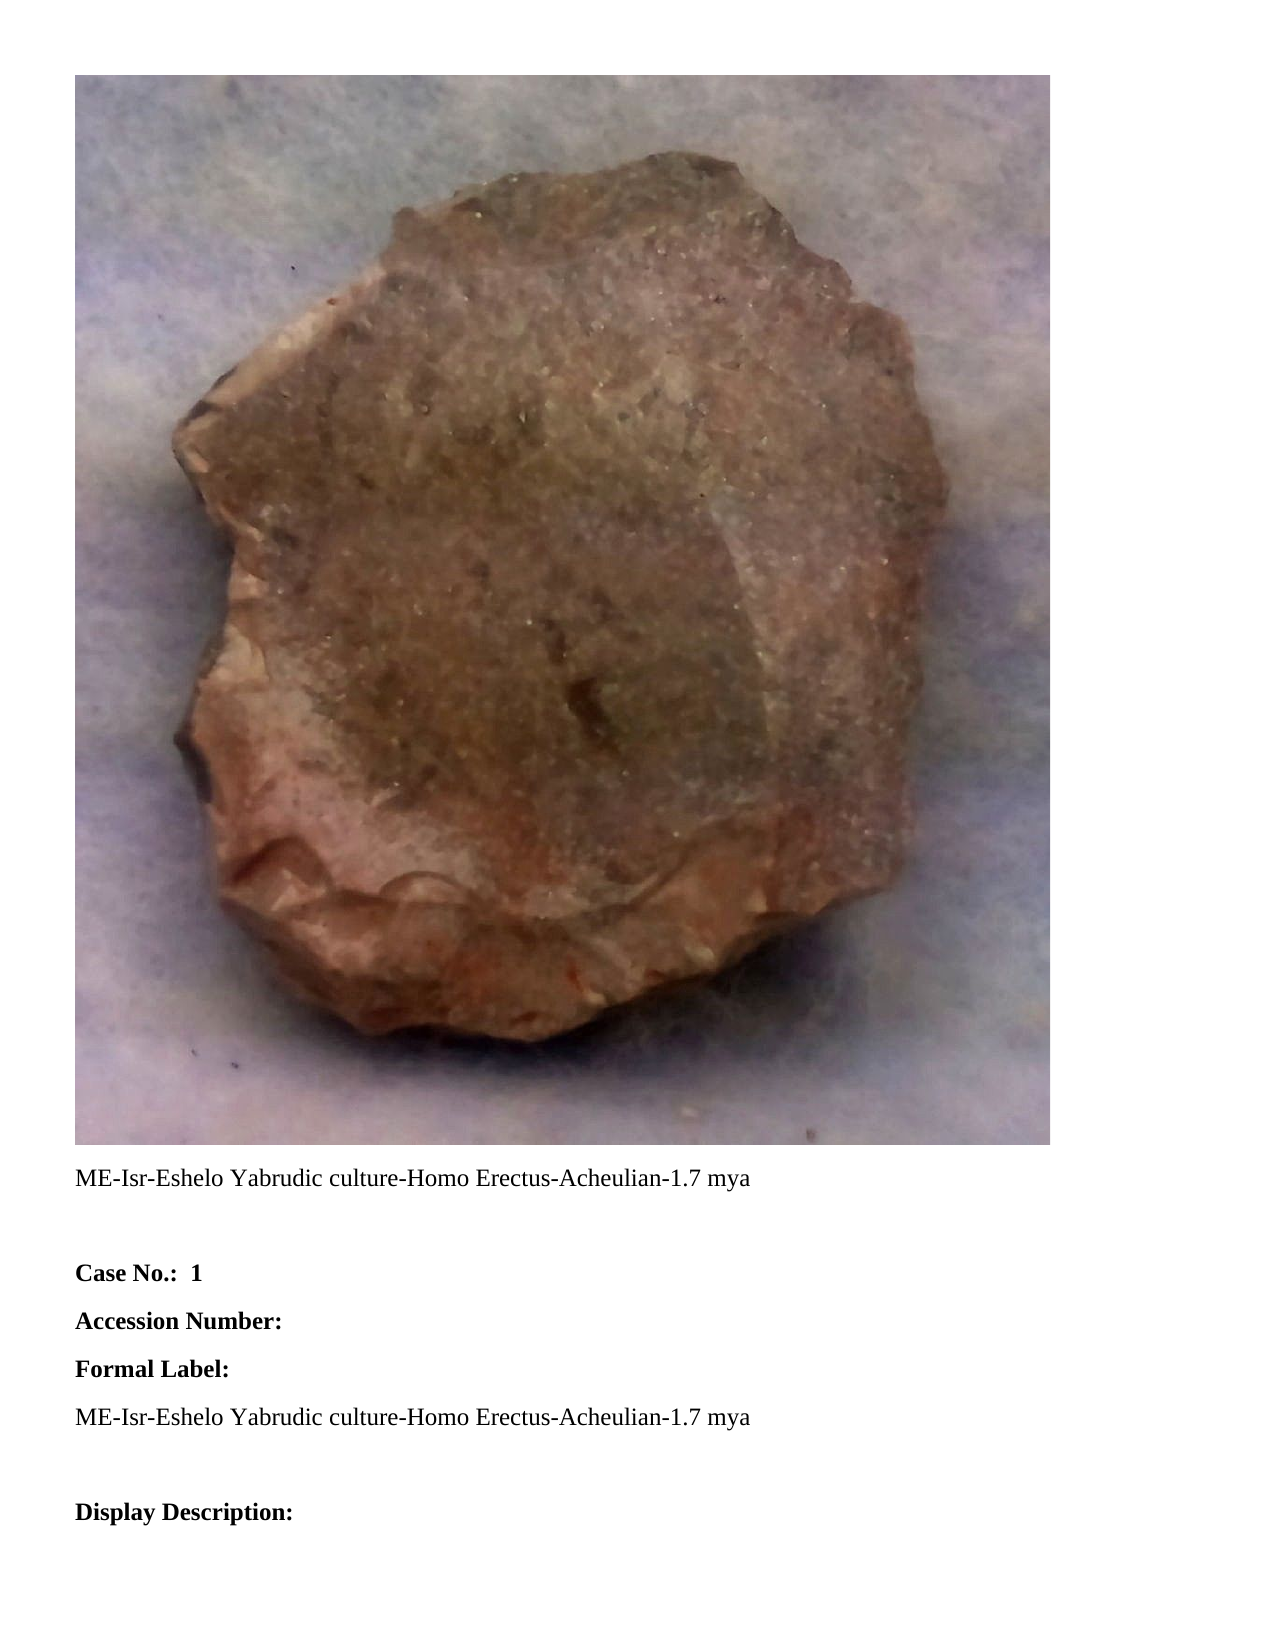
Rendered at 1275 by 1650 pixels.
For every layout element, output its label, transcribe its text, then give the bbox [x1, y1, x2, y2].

text ME-Isr-Eshelo Yabrudic culture-Homo Erectus-Acheulian-1.7 mya [75, 1402, 1200, 1430]
text Display Description: [75, 1497, 1200, 1526]
text Accession Number: [75, 1306, 1200, 1335]
picture [75, 75, 1050, 1145]
text ME-Isr-Eshelo Yabrudic culture-Homo Erectus-Acheulian-1.7 mya [75, 1163, 1200, 1192]
text Case No.: 1 [75, 1258, 1200, 1287]
text Formal Label: [75, 1354, 1200, 1383]
